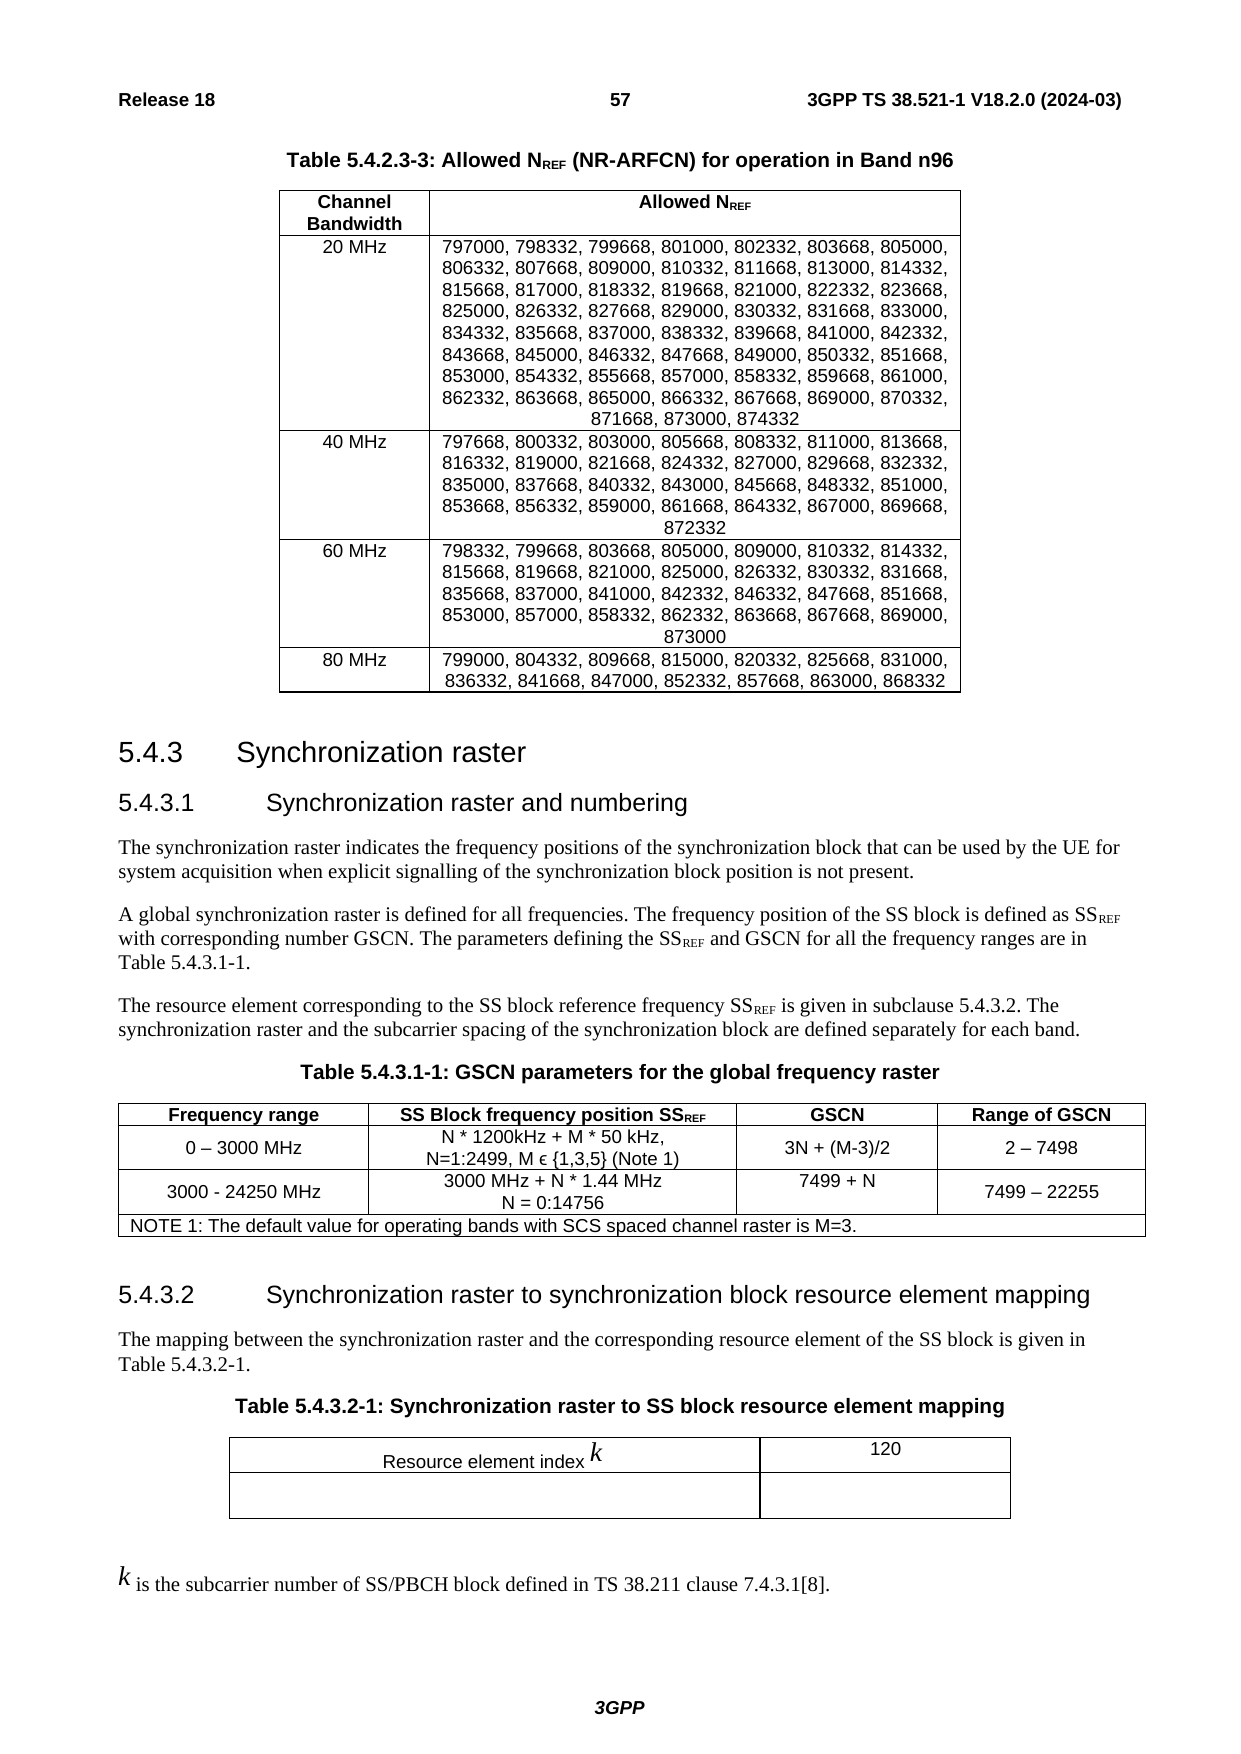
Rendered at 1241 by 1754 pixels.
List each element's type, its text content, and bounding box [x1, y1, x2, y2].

text Table 5.4.3.1-1: GSCN parameters for the global frequency raster [118, 1060, 1122, 1084]
text Table 5.4.2.3-3: Allowed NREF (NR-ARFCN) for operation in Band n96 [118, 148, 1122, 172]
text The synchronization raster indicates the frequency positions of the synchronization block that can be used by the UE for system acquisition when explicit signalling of the synchronization block position is not present. [118, 835, 1122, 883]
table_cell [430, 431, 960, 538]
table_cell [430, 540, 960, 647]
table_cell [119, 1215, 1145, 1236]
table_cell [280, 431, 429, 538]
text The mapping between the synchronization raster and the corresponding resource element of the SS block is given in Table 5.4.3.2-1. [118, 1327, 1122, 1376]
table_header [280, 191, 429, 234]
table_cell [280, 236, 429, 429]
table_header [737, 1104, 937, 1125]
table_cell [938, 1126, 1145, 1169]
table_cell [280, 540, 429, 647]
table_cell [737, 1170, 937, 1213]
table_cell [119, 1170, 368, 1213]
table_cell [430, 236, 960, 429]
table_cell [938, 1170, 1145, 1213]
text is the subcarrier number of SS/PBCH block defined in TS 38.211 clause 7.4.3.1[8]. [118, 1562, 1122, 1596]
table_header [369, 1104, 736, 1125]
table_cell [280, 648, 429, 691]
subtitle 5.4.3.1 Synchronization raster and numbering [118, 788, 1122, 816]
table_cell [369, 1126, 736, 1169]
text Table 5.4.3.2-1: Synchronization raster to SS block resource element mapping [118, 1394, 1122, 1418]
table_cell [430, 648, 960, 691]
subtitle 5.4.3.2 Synchronization raster to synchronization block resource element mapping [118, 1280, 1122, 1309]
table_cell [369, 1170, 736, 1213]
text The resource element corresponding to the SS block reference frequency SSREF is given in subclause 5.4.3.2. The synchronization raster and the subcarrier spacing of the synchronization block are defined separately for each band. [118, 993, 1122, 1041]
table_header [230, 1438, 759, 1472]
subtitle 5.4.3 Synchronization raster [118, 735, 1122, 769]
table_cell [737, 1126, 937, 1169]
text A global synchronization raster is defined for all frequencies. The frequency position of the SS block is defined as SSREF with corresponding number GSCN. The parameters defining the SSREF and GSCN for all the frequency ranges are in Table 5.4.3.1-1. [118, 902, 1122, 974]
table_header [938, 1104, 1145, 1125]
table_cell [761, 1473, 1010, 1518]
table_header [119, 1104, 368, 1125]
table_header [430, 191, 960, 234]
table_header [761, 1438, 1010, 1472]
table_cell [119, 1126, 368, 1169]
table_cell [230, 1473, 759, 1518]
